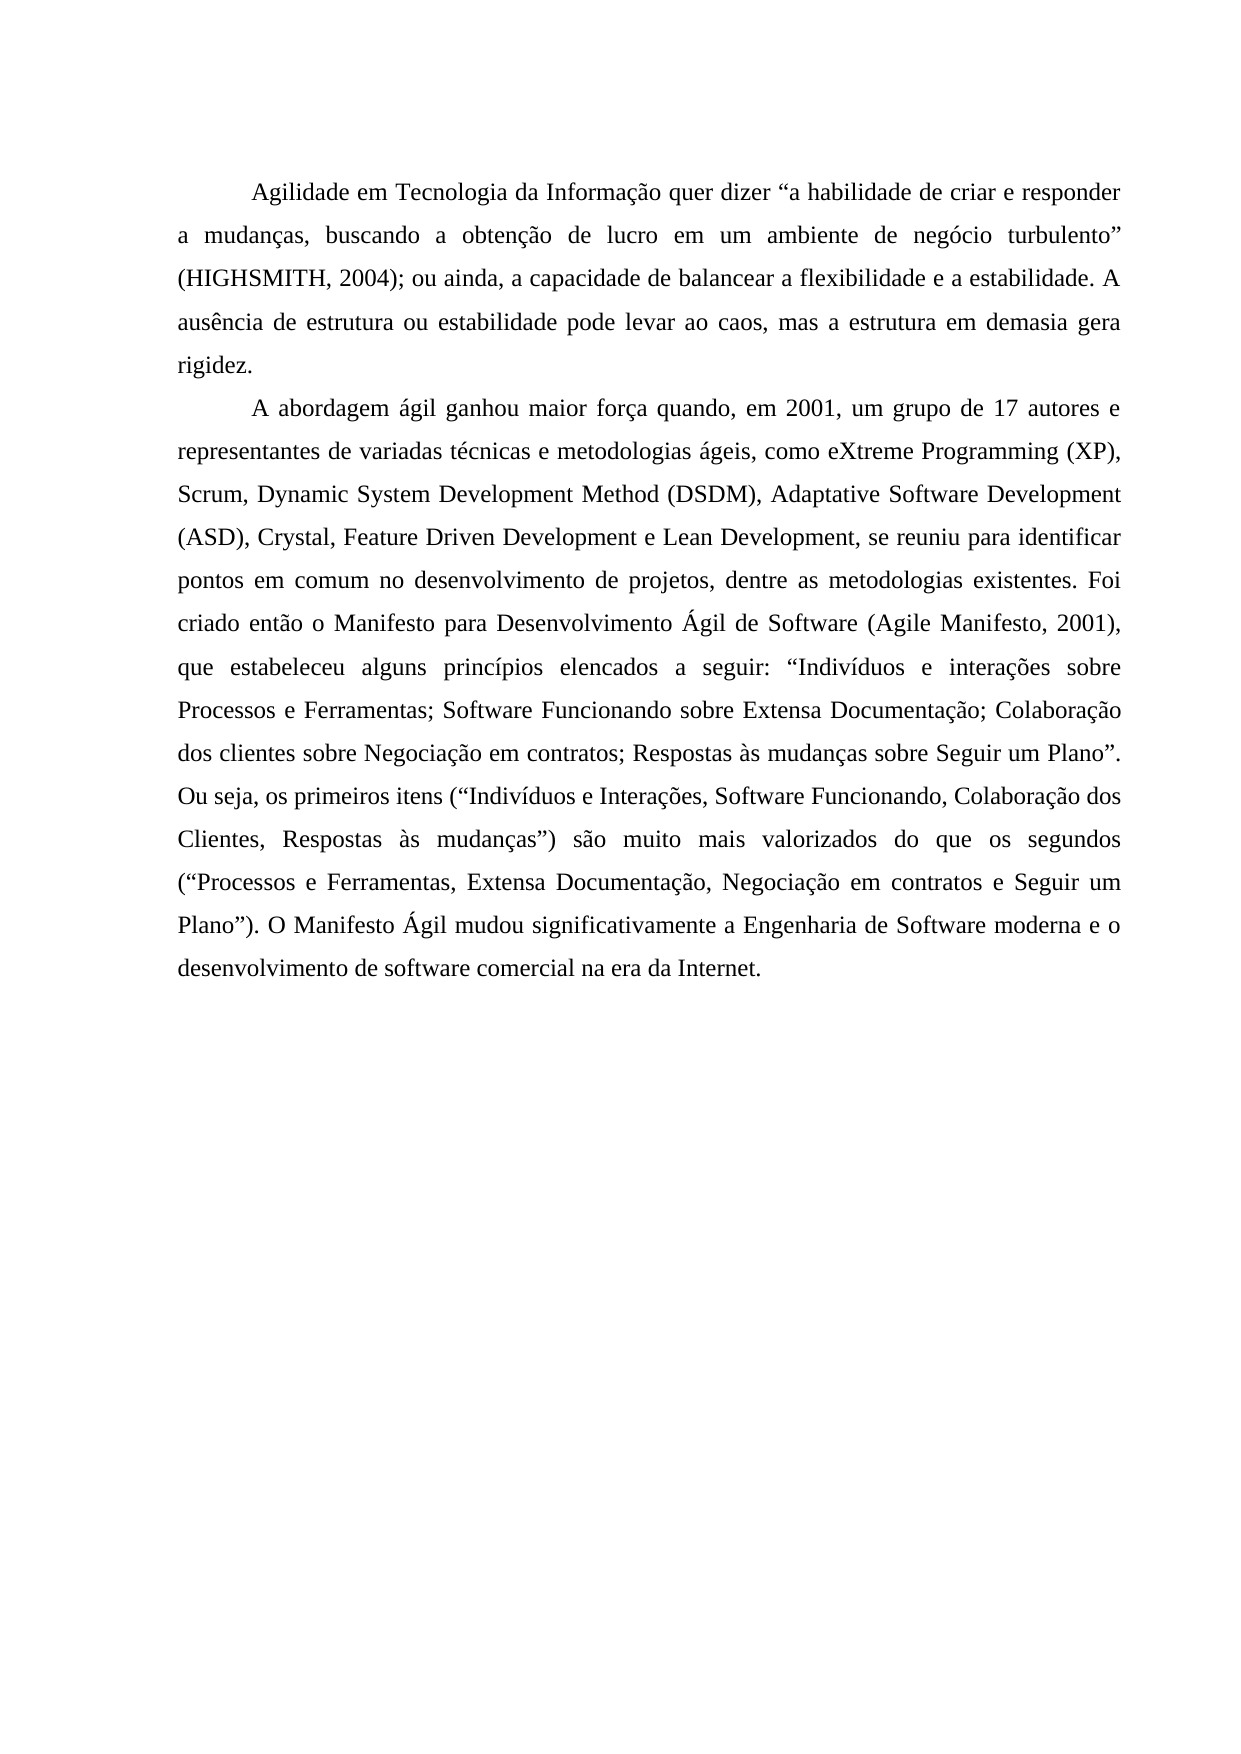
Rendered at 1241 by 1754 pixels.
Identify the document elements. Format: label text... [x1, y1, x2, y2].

text Agilidade em Tecnologia da Informação quer dizer “a habilidade de criar e responder a mudanças, buscando a obtenção de lucro em um ambiente de negócio turbulento” (HIGHSMITH, 2004); ou ainda, a capacidade de balancear a flexibilidade e a estabilidade. A ausência de estrutura ou estabilidade pode levar ao caos, mas a estrutura em demasia gera rigidez. [177, 177, 1122, 378]
text A abordagem ágil ganhou maior força quando, em 2001, um grupo de 17 autores e representantes de variadas técnicas e metodologias ágeis, como eXtreme Programming (XP), Scrum, Dynamic System Development Method (DSDM), Adaptative Software Development (ASD), Crystal, Feature Driven Development e Lean Development, se reuniu para identificar pontos em comum no desenvolvimento de projetos, dentre as metodologias existentes. Foi criado então o Manifesto para Desenvolvimento Ágil de Software (Agile Manifesto, 2001), que estabeleceu alguns princípios elencados a seguir: “Indivíduos e interações sobre Processos e Ferramentas; Software Funcionando sobre Extensa Documentação; Colaboração dos clientes sobre Negociação em contratos; Respostas às mudanças sobre Seguir um Plano”. Ou seja, os primeiros itens (“Indivíduos e Interações, Software Funcionando, Colaboração dos Clientes, Respostas às mudanças”) são muito mais valorizados do que os segundos (“Processos e Ferramentas, Extensa Documentação, Negociação em contratos e Seguir um Plano”). O Manifesto Ágil mudou significativamente a Engenharia de Software moderna e o desenvolvimento de software comercial na era da Internet. [177, 393, 1122, 982]
